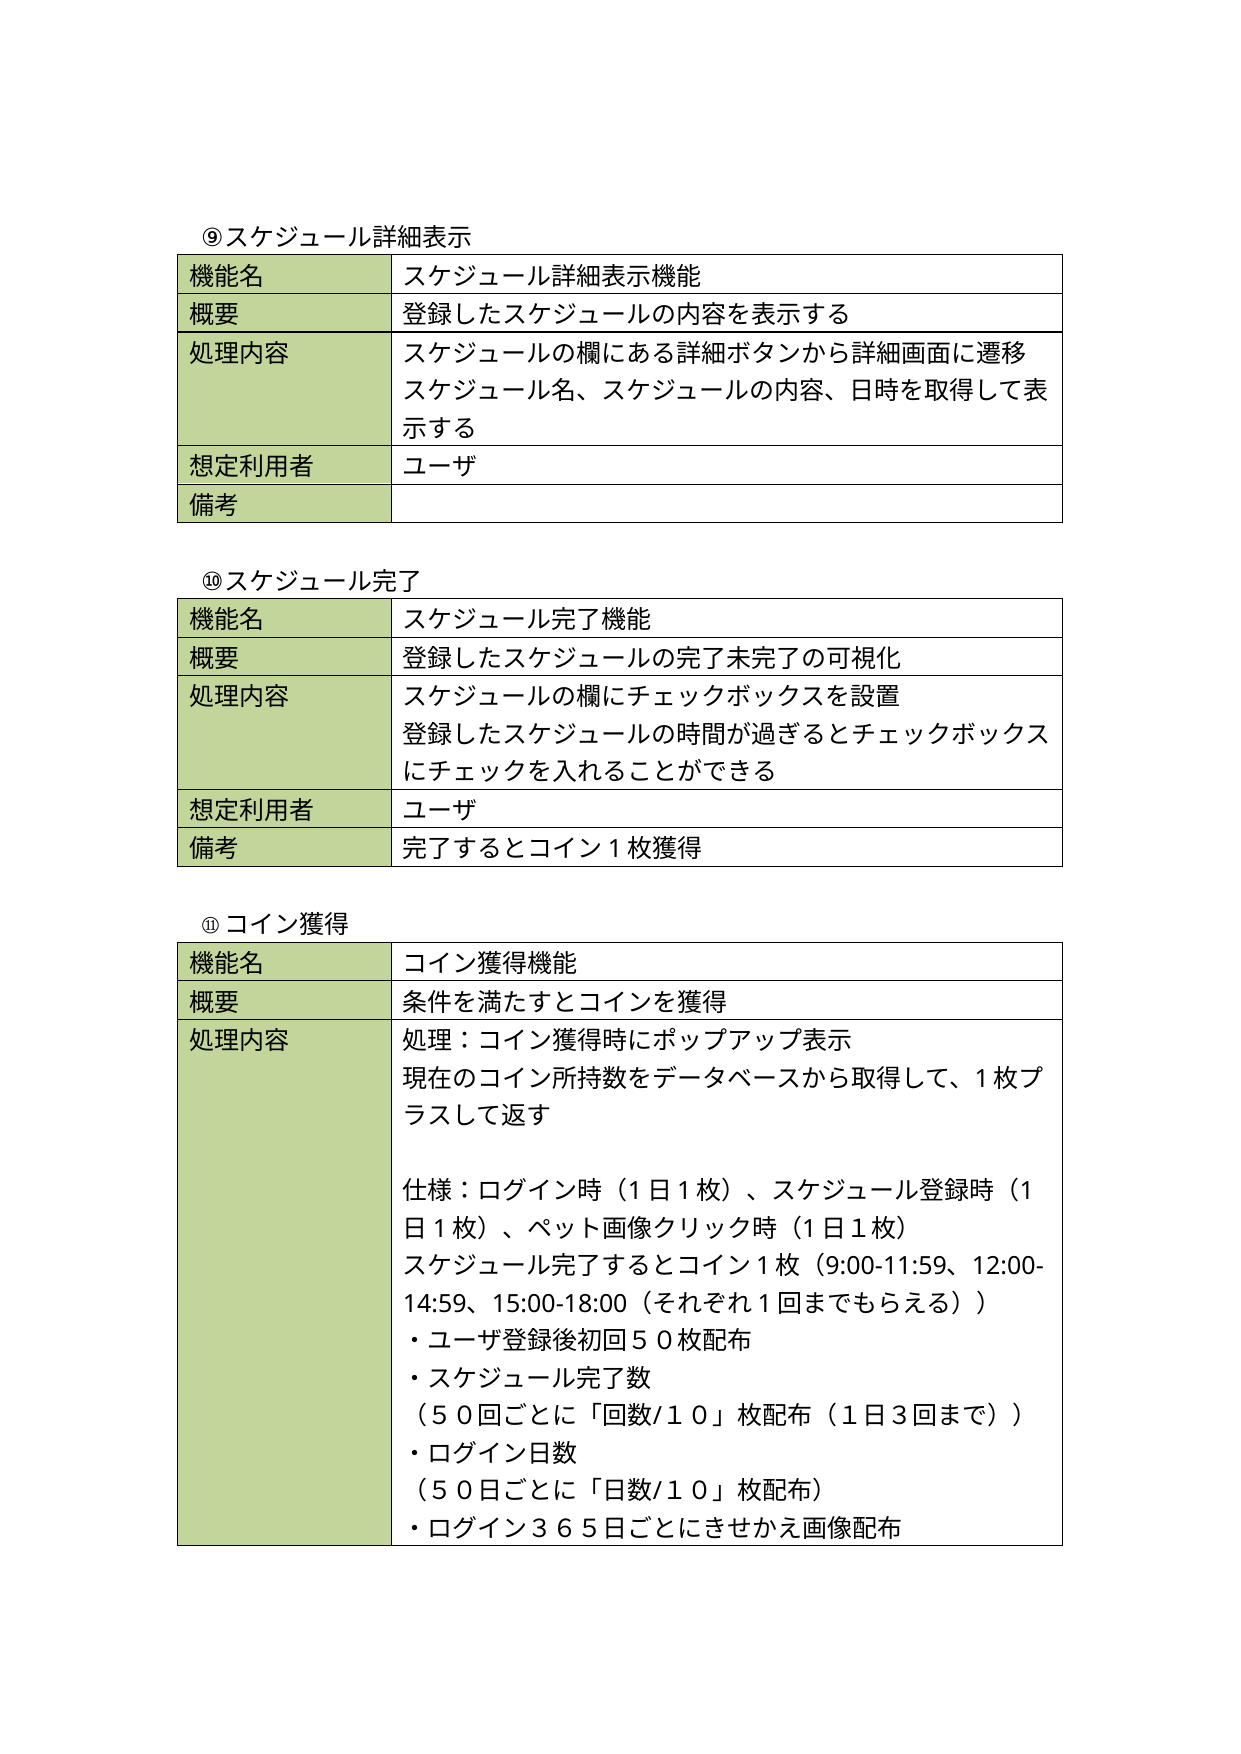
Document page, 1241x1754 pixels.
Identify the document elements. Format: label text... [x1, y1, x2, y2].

table_cell ユーザ [392, 790, 1062, 827]
table_cell 処理内容 [178, 1020, 391, 1545]
table_cell 備考 [178, 485, 391, 522]
table_cell 概要 [178, 981, 391, 1019]
table_header 機能名 [178, 943, 391, 980]
table_header 機能名 [178, 255, 391, 293]
table_header コイン獲得機能 [392, 943, 1062, 980]
subtitle コイン獲得 [201, 904, 1063, 942]
table_header スケジュール完了機能 [392, 599, 1062, 637]
table_cell 登録したスケジュールの完了未完了の可視化 [392, 638, 1062, 675]
table_cell ユーザ [392, 446, 1062, 483]
subtitle スケジュール完了 [201, 561, 1063, 598]
table_cell 条件を満たすとコインを獲得 [392, 981, 1062, 1019]
table_header スケジュール詳細表示機能 [392, 255, 1062, 293]
table_cell 完了するとコイン1枚獲得 [392, 828, 1062, 866]
table_cell 登録したスケジュールの内容を表示する [392, 294, 1062, 331]
table_cell 概要 [178, 294, 391, 331]
table_cell 処理：コイン獲得時にポップアップ表示 現在のコイン所持数をデータベースから取得して、1枚プラスして返す 仕様：ログイン時（1日1枚）、スケジュール登録時（1日1枚）、ペット画像クリック時（1日１枚） スケジュール完了するとコイン1枚（9:00-11:59、12:00-14:59、15:00-18:00（それぞれ1回までもらえる）） ・ユーザ登録後初回５０枚配布 ・スケジュール完了数 （５０回ごとに「回数/１０」枚配布（１日３回まで）） ・ログイン日数 （５０日ごとに「日数/１０」枚配布） ・ログイン３６５日ごとにきせかえ画像配布 [392, 1020, 1062, 1545]
table_cell スケジュールの欄にチェックボックスを設置 登録したスケジュールの時間が過ぎるとチェックボックスにチェックを入れることができる [392, 676, 1062, 789]
table_header 機能名 [178, 599, 391, 637]
table_cell 概要 [178, 638, 391, 675]
table_cell 処理内容 [178, 676, 391, 789]
table_cell スケジュールの欄にある詳細ボタンから詳細画面に遷移 スケジュール名、スケジュールの内容、日時を取得して表示する [392, 333, 1062, 445]
table_cell 処理内容 [178, 333, 391, 445]
table_cell 想定利用者 [178, 446, 391, 483]
table_cell [392, 485, 1062, 522]
subtitle スケジュール詳細表示 [201, 217, 1063, 254]
table_cell 想定利用者 [178, 790, 391, 827]
table_cell 備考 [178, 828, 391, 866]
